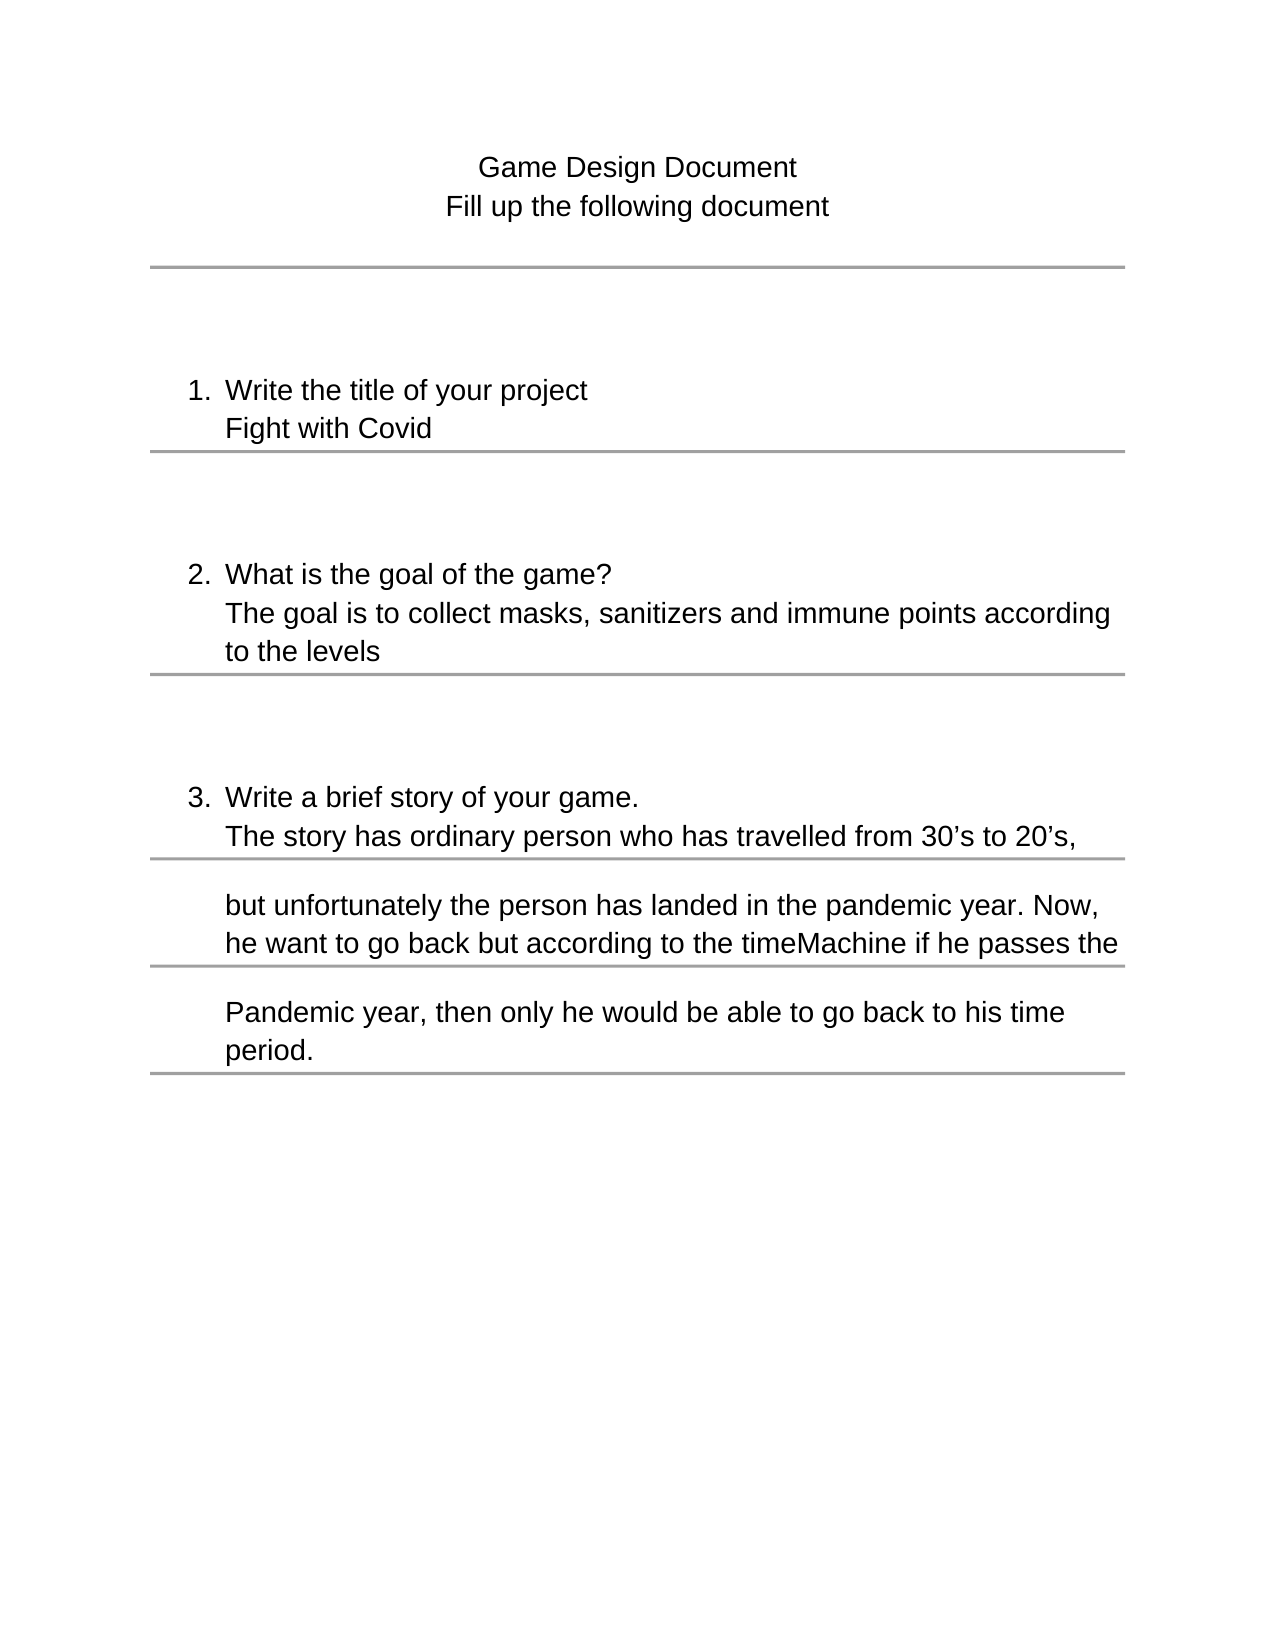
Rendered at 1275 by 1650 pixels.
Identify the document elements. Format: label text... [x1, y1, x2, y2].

list Write the title of your project [187, 373, 1125, 406]
text Fill up the following document [150, 188, 1125, 222]
text The story has ordinary person who has travelled from 30’s to 20’s, [225, 819, 1125, 852]
text The goal is to collect masks, sanitizers and immune points according to the levels [225, 596, 1125, 668]
text but unfortunately the person has landed in the pandemic year. Now, he want to go back but according to the timeMachine if he passes the [225, 887, 1125, 959]
text Game Design Document [150, 150, 1125, 183]
text Pandemic year, then only he would be able to go back to his time period. [225, 995, 1125, 1067]
list Write a brief story of your game. [187, 780, 1125, 814]
list What is the goal of the game? [187, 557, 1125, 591]
text Fight with Covid [225, 411, 1125, 445]
